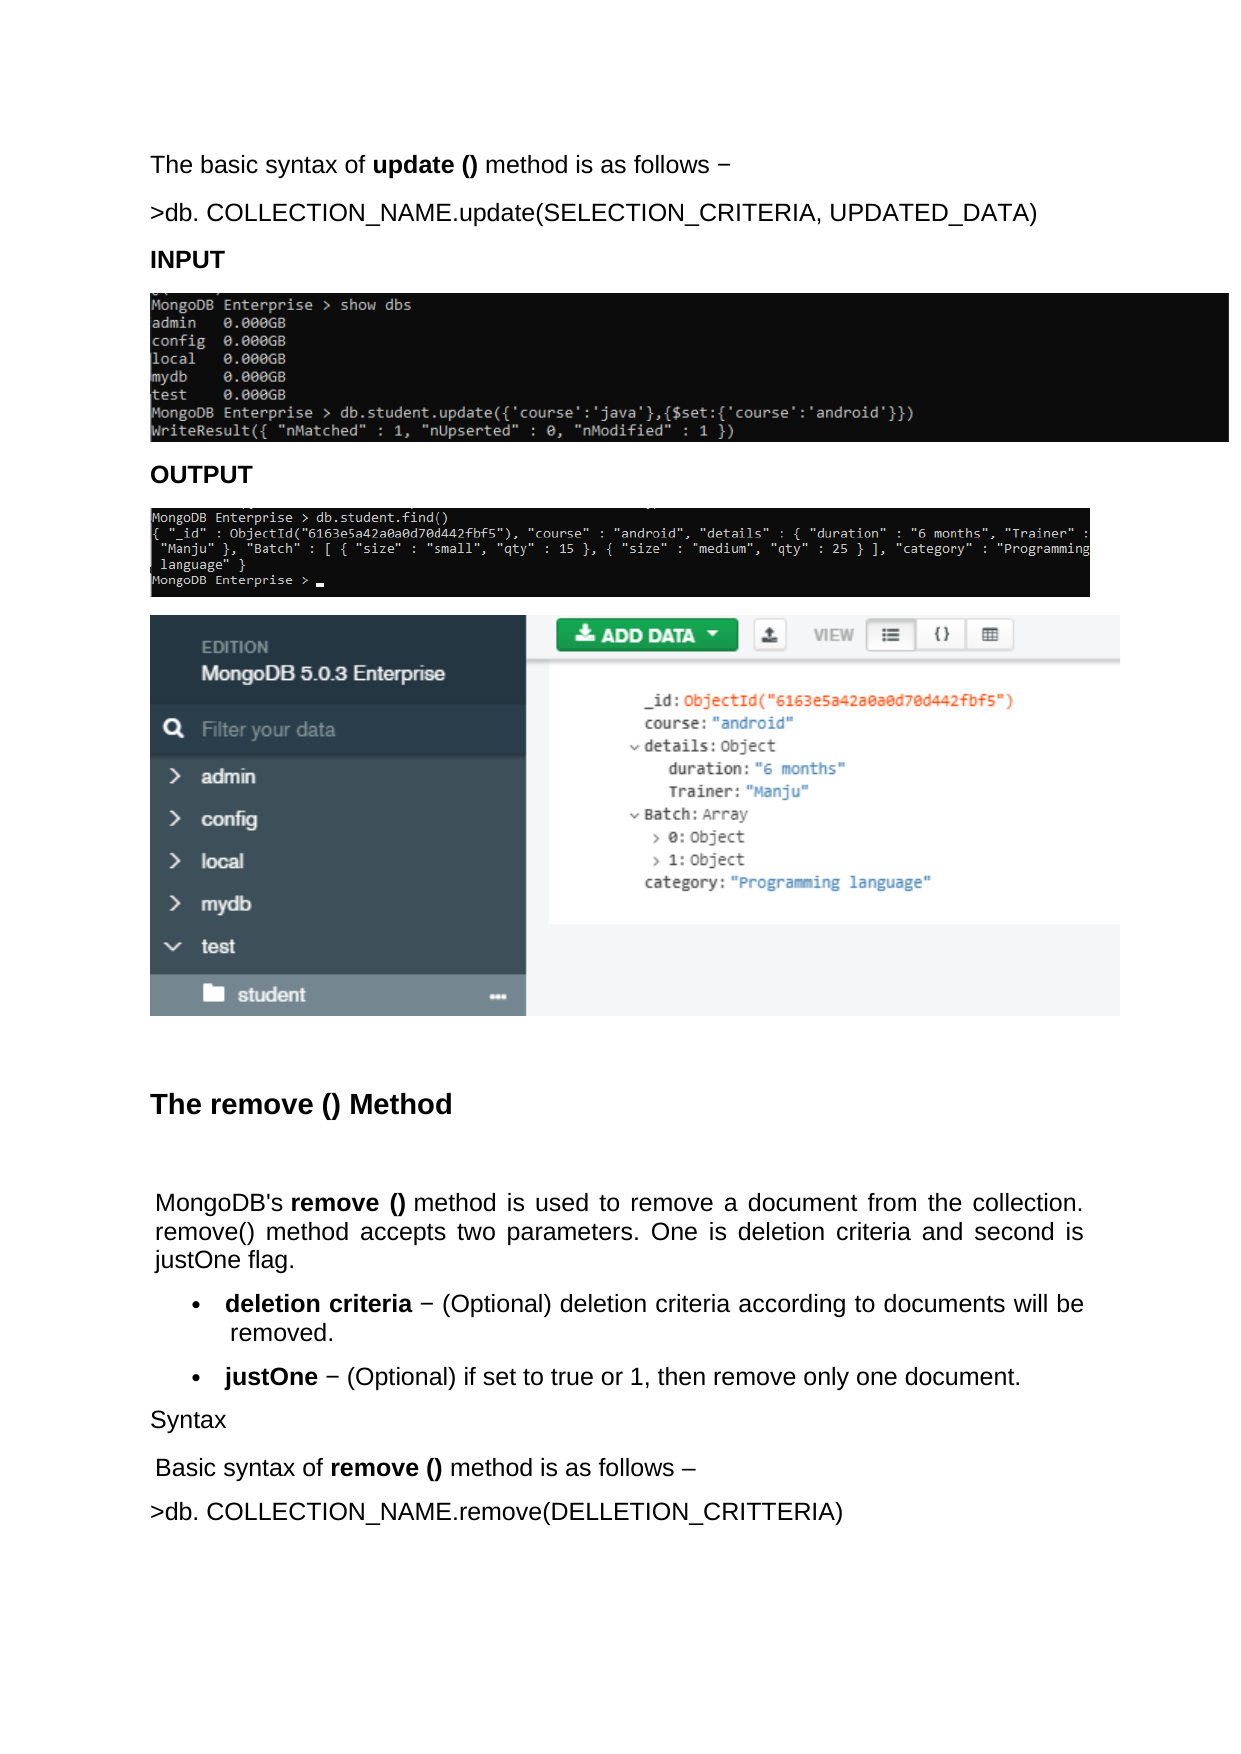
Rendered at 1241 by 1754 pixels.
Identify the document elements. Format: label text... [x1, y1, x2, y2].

picture [150, 293, 1229, 442]
list deletion criteria − (Optional) deletion criteria according to documents will be removed. [192, 1289, 1085, 1346]
text INPUT [150, 245, 1090, 274]
list justOne − (Optional) if set to true or 1, then remove only one document. [192, 1361, 1085, 1390]
text Basic syntax of remove () method is as follows – [155, 1453, 1085, 1482]
picture [150, 508, 1091, 597]
text >db. COLLECTION_NAME.update(SELECTION_CRITERIA, UPDATED_DATA) [150, 198, 1090, 226]
text Syntax [150, 1405, 1090, 1434]
text OUTPUT [150, 460, 1090, 489]
text MongoDB's remove () method is used to remove a document from the collection. remove() method accepts two parameters. One is deletion criteria and second is justOne flag. [155, 1188, 1085, 1274]
text >db. COLLECTION_NAME.remove(DELLETION_CRITTERIA) [150, 1497, 1090, 1525]
text The remove () Method [150, 1087, 1090, 1121]
picture [150, 615, 1121, 1016]
text The basic syntax of update () method is as follows − [150, 150, 1090, 179]
